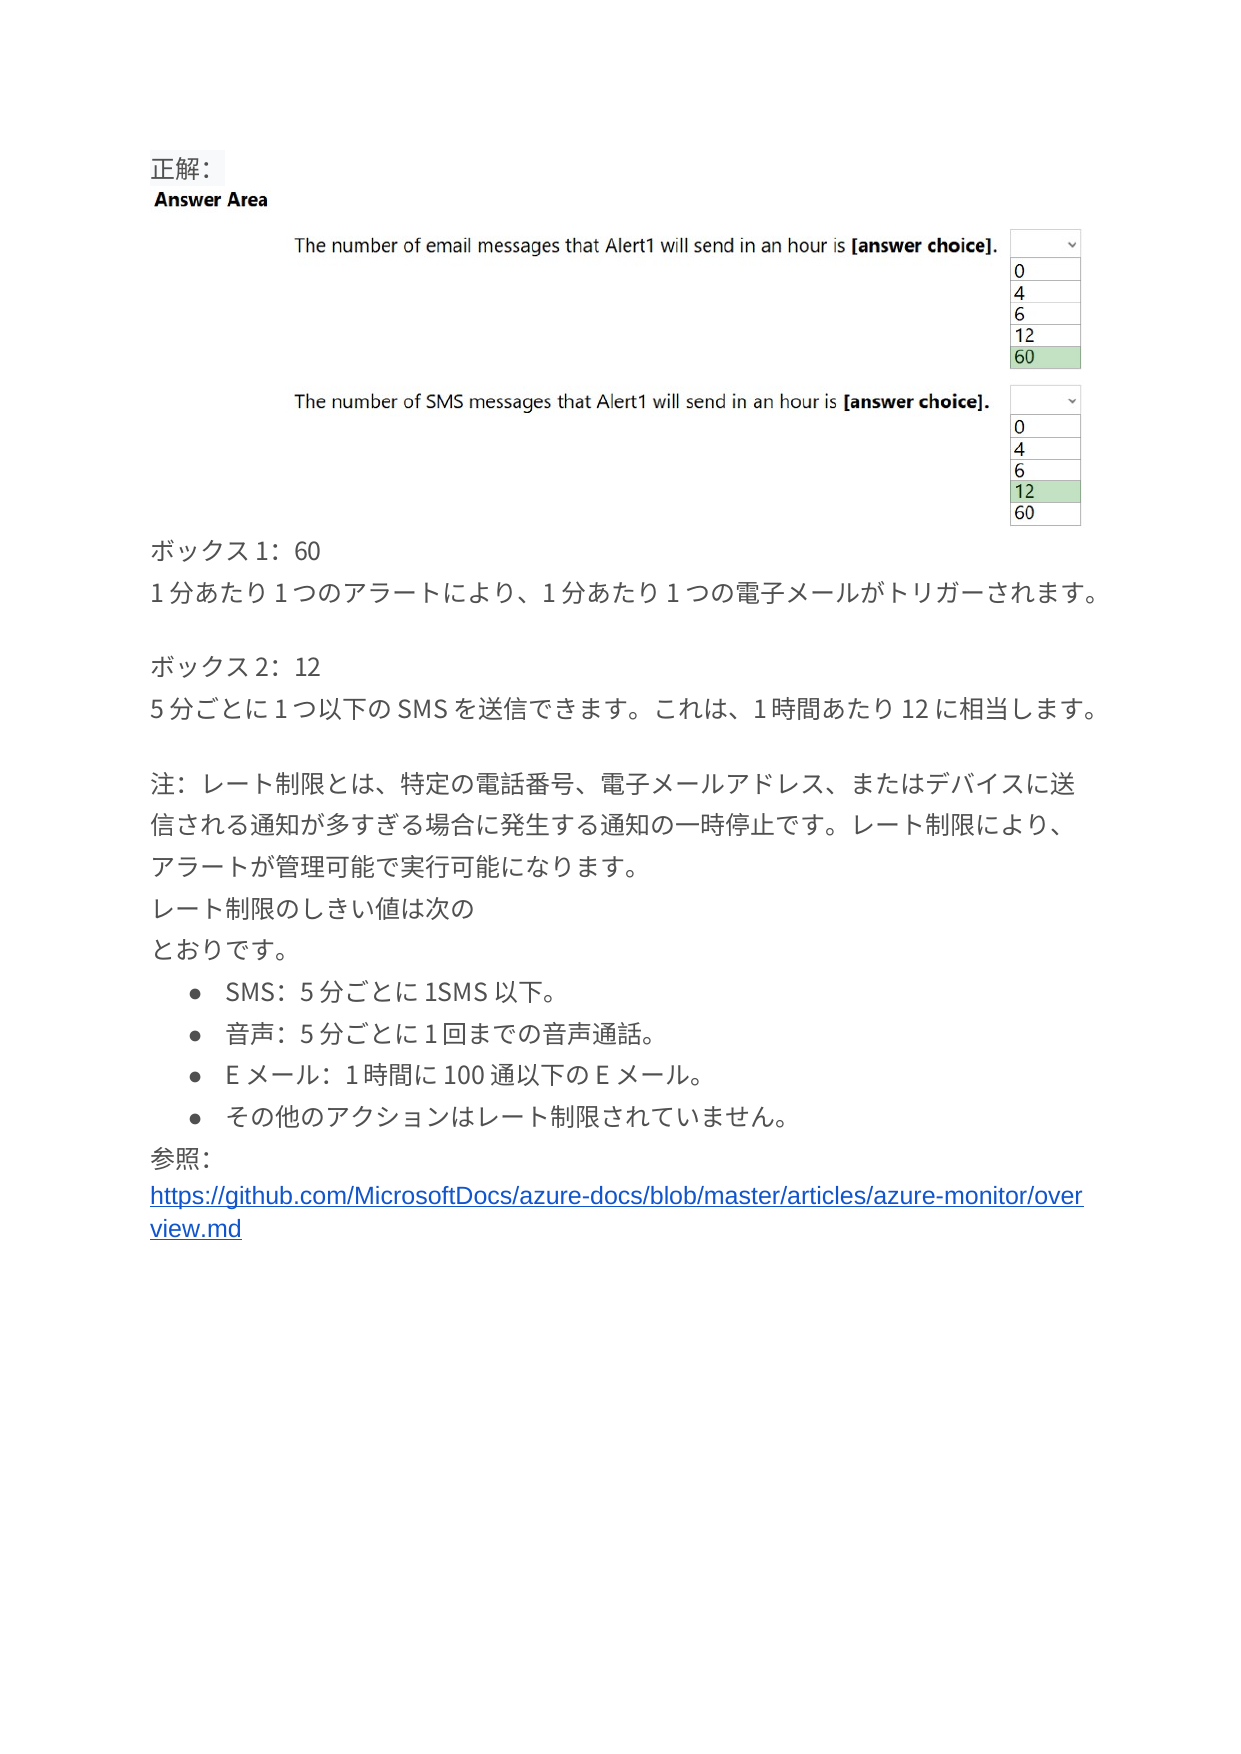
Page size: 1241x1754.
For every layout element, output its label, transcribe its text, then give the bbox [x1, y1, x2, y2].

text 注：レート制限とは、特定の電話番号、電子メールアドレス、またはデバイスに送信される通知が多すぎる場合に発生する通知の一時停止です。レート制限により、アラートが管理可能で実行可能になります。 [150, 764, 1090, 884]
text 正解： [150, 150, 1090, 190]
text 5分ごとに1つ以下のSMSを送信できます。これは、1時間あたり12に相当します。 [150, 689, 1090, 726]
list SMS：5分ごとに1SMS以下。 [187, 972, 1090, 1009]
list Eメール：1時間に100通以下のEメール。 [187, 1056, 1090, 1092]
text ボックス1：60 [150, 531, 1090, 568]
picture [150, 190, 1091, 528]
text https://github.com/MicrosoftDocs/azure-docs/blob/master/articles/azure-monitor/overview.md [150, 1181, 1090, 1243]
list その他のアクションはレート制限されていません。 [187, 1097, 1090, 1134]
text 参照： [150, 1139, 1090, 1175]
list 音声：5分ごとに1回までの音声通話。 [187, 1014, 1090, 1050]
text レート制限のしきい値は次の [150, 889, 1090, 925]
text 1分あたり1つのアラートにより、1分あたり1つの電子メールがトリガーされます。 [150, 573, 1090, 609]
text ボックス2：12 [150, 648, 1090, 684]
text とおりです。 [150, 931, 1090, 967]
